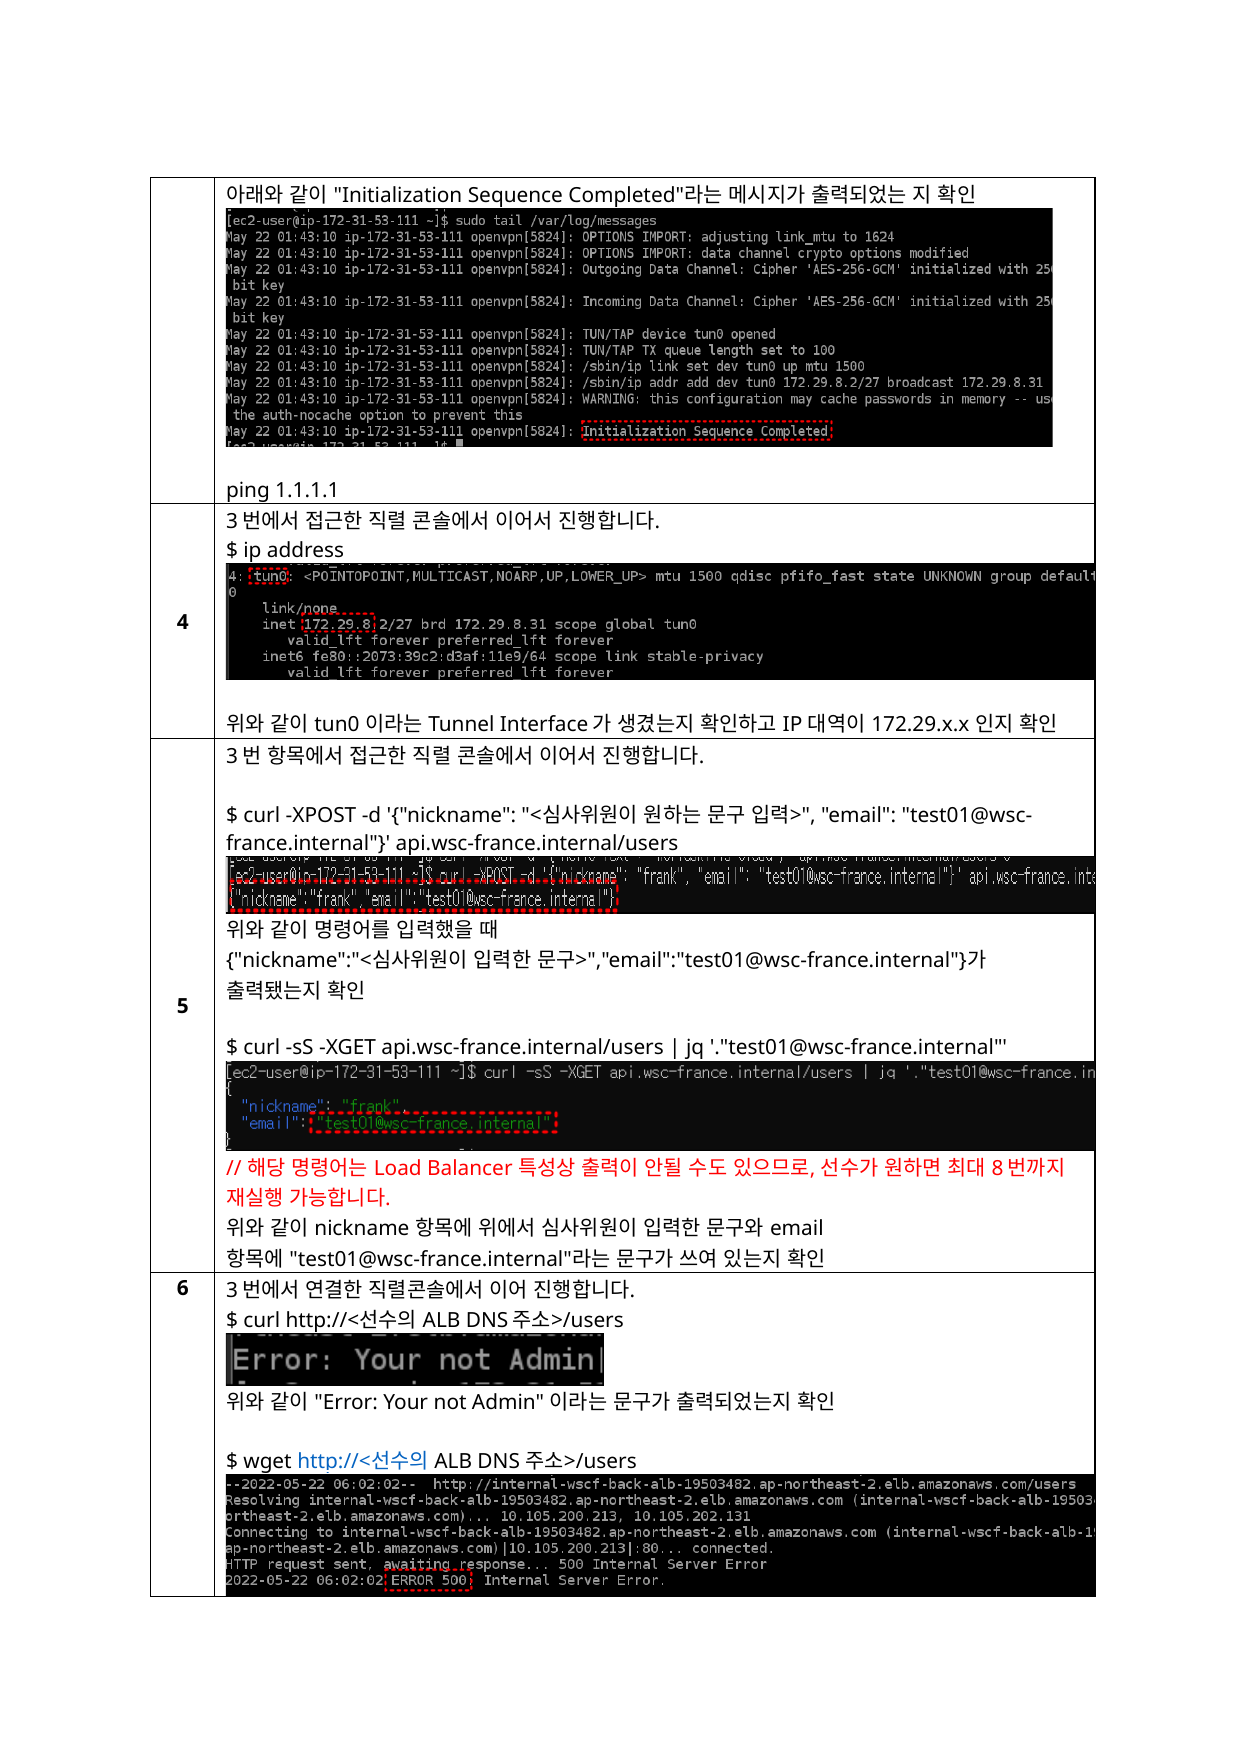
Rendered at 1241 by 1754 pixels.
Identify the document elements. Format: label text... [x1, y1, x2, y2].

table_cell 4 [151, 504, 214, 738]
picture [225, 1333, 604, 1386]
table_cell 3번 항목에서 접근한 직렬 콘솔에서 이어서 진행합니다. $ curl -XPOST -d '{"nickname": "<심사위원이 원하는 문구 입력>", "email": "test01@wsc-france.internal"}' api.wsc-france.internal/users 위와 같이 명령어를 입력했을 때 {"nickname":"<심사위원이 입력한 문구>","email":"test01@wsc-france.internal"}가 출력됐는지 확인 $ curl -sS -XGET api.wsc-france.internal/users | jq '."test01@wsc-france.internal"' // 해당 명령어는 Load Balancer 특성상 출력이 안될 수도 있으므로, 선수가 원하면 최대 8번까지 재실행 가능합니다. 위와 같이 nickname 항목에 위에서 심사위원이 입력한 문구와 email 항목에 "test01@wsc-france.internal"라는 문구가 쓰여 있는지 확인 [215, 739, 1094, 1272]
table_cell 3번에서 접근한 직렬 콘솔에서 이어서 진행합니다. $ ip address 위와 같이 tun0 이라는 Tunnel Interface가 생겼는지 확인하고 IP 대역이 172.29.x.x 인지 확인 [215, 504, 1094, 738]
picture [225, 563, 1095, 680]
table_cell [215, 1273, 1094, 1596]
table_cell 6 [151, 1273, 214, 1596]
table_cell 3 [151, 178, 214, 503]
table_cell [215, 178, 1094, 503]
picture [225, 208, 1053, 447]
picture [225, 856, 1095, 914]
table_cell 5 [151, 739, 214, 1272]
picture [225, 1474, 1095, 1596]
picture [225, 1061, 1095, 1151]
